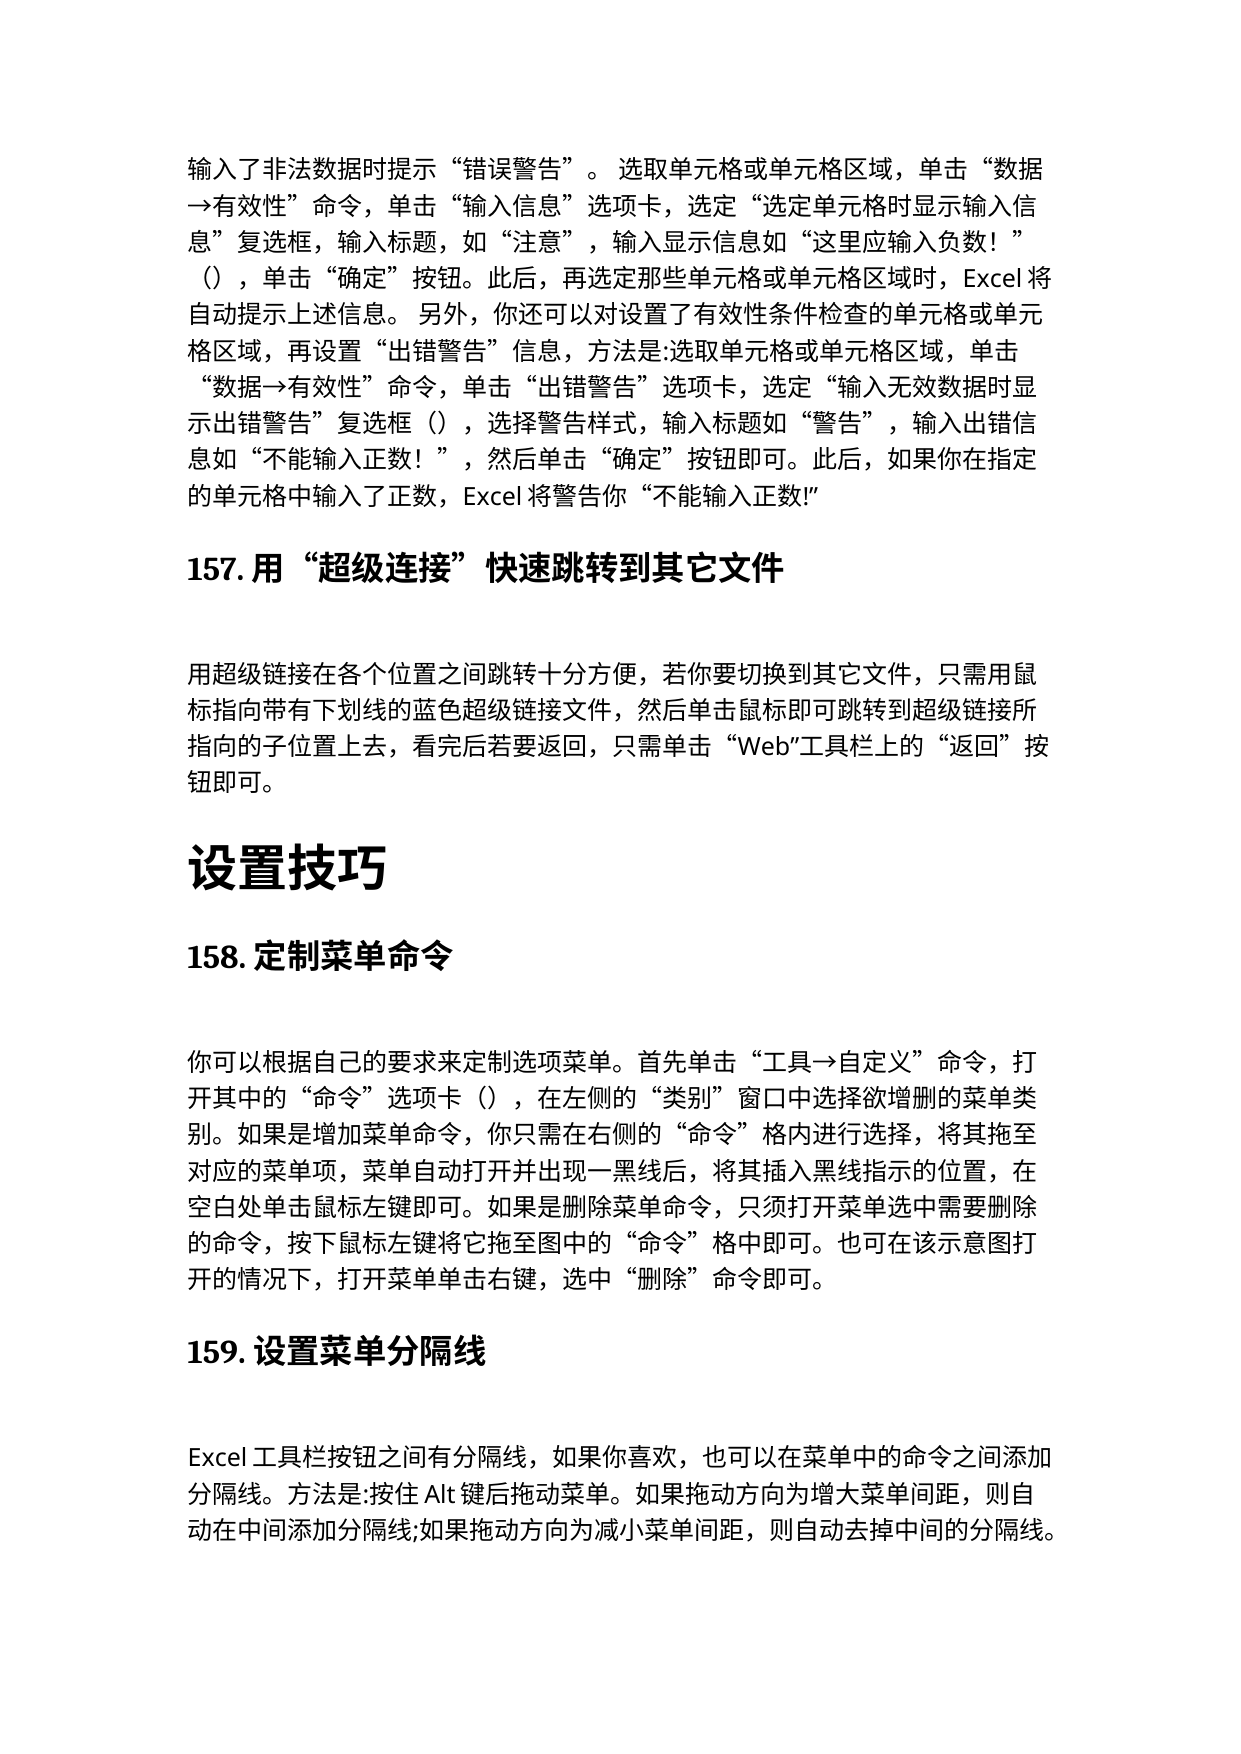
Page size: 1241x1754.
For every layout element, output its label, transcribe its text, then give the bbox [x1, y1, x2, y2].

subtitle 159. 设置菜单分隔线 [187, 1325, 1053, 1373]
text 用超级链接在各个位置之间跳转十分方便，若你要切换到其它文件，只需用鼠标指向带有下划线的蓝色超级链接文件，然后单击鼠标即可跳转到超级链接所指向的子位置上去，看完后若要返回，只需单击“Web”工具栏上的“返回”按钮即可。 [187, 654, 1053, 799]
subtitle 158. 定制菜单命令 [187, 930, 1053, 978]
text 你可以根据自己的要求来定制选项菜单。首先单击“工具→自定义”命令，打开其中的“命令”选项卡（），在左侧的“类别”窗口中选择欲增删的菜单类别。如果是增加菜单命令，你只需在右侧的“命令”格内进行选择，将其拖至对应的菜单项，菜单自动打开并出现一黑线后，将其插入黑线指示的位置，在空白处单击鼠标左键即可。如果是删除菜单命令，只须打开菜单选中需要删除的命令，按下鼠标左键将它拖至图中的“命令”格中即可。也可在该示意图打开的情况下，打开菜单单击右键，选中“删除”命令即可。 [187, 1042, 1053, 1296]
subtitle 设置技巧 [187, 828, 1053, 901]
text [187, 150, 1053, 512]
subtitle 157. 用“超级连接”快速跳转到其它文件 [187, 542, 1053, 590]
text Excel工具栏按钮之间有分隔线，如果你喜欢，也可以在菜单中的命令之间添加分隔线。方法是:按住Alt键后拖动菜单。如果拖动方向为增大菜单间距，则自动在中间添加分隔线;如果拖动方向为减小菜单间距，则自动去掉中间的分隔线。 [187, 1438, 1053, 1547]
